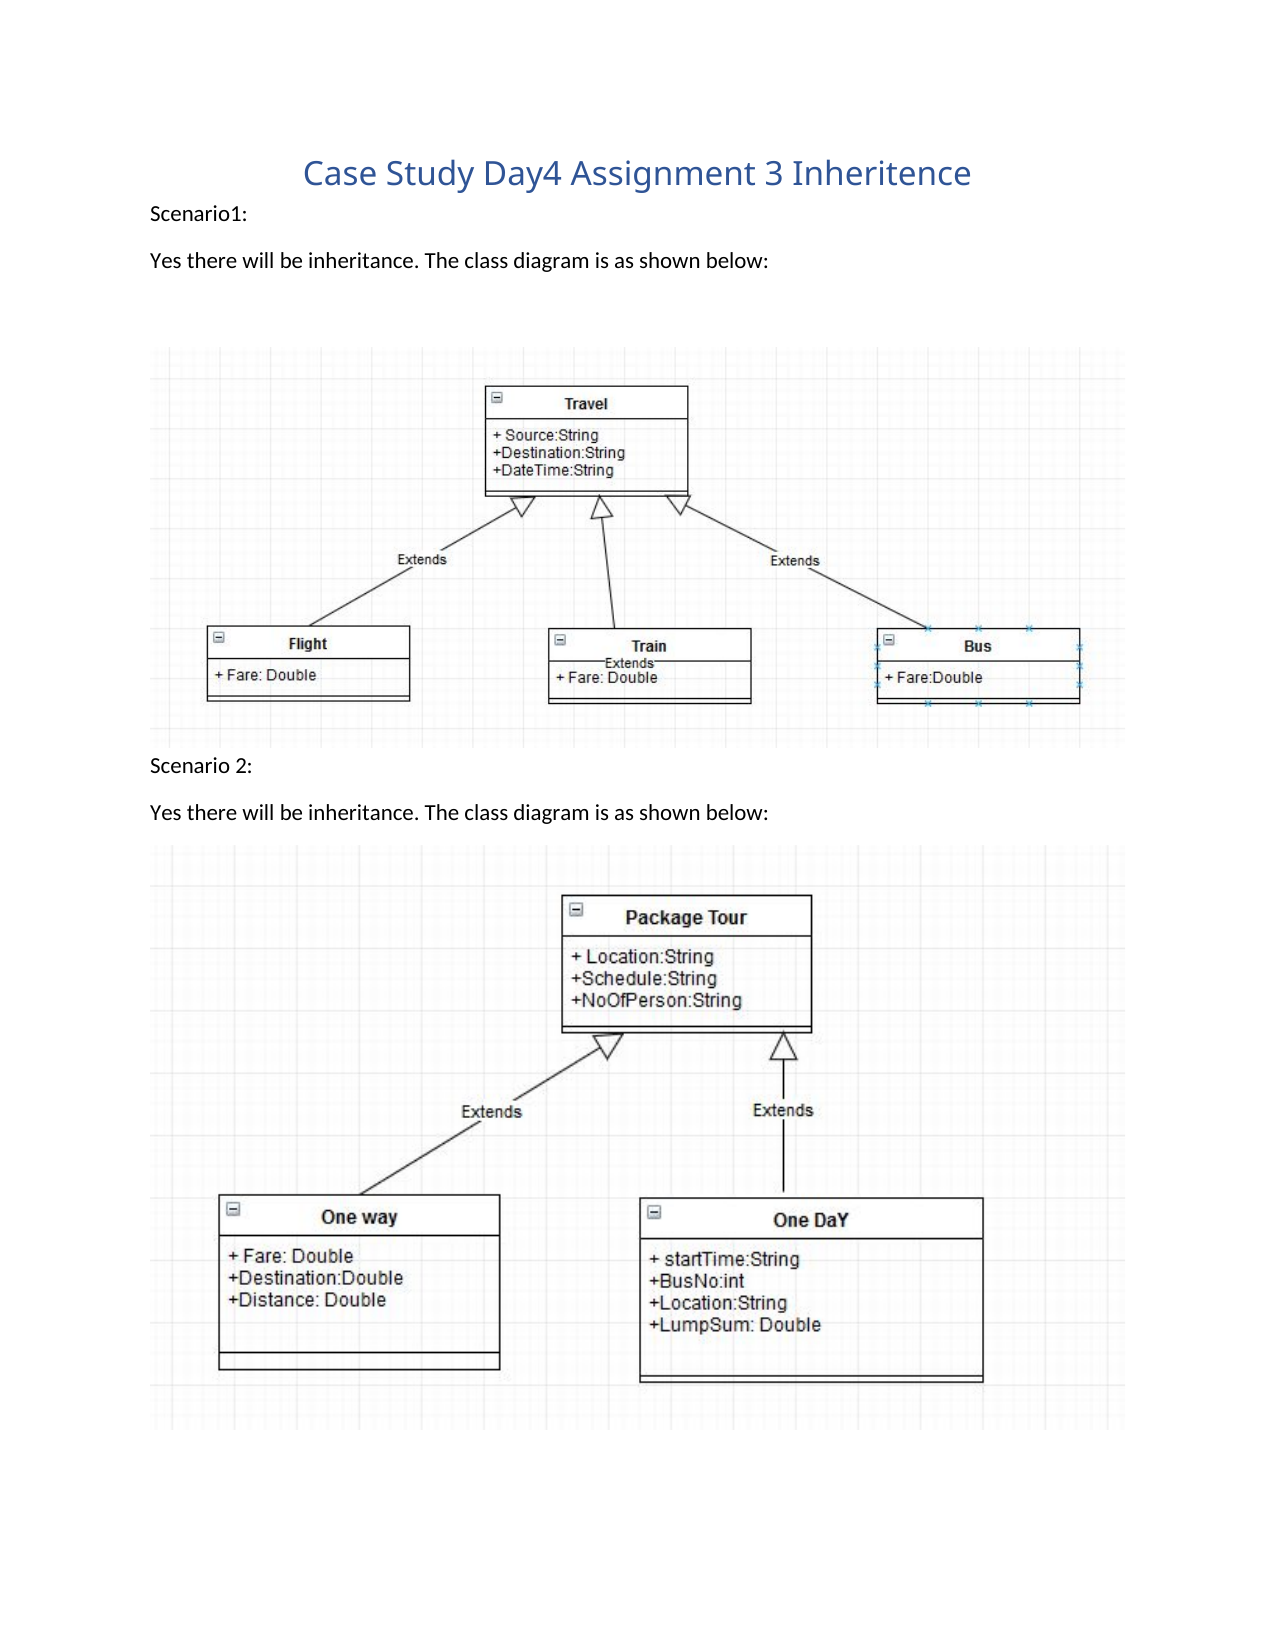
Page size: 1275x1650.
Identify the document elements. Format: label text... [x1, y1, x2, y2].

picture [150, 845, 1125, 1430]
text Scenario 2: [150, 751, 1125, 779]
text Yes there will be inheritance. The class diagram is as shown below: [150, 798, 1125, 826]
subtitle Case Study Day4 Assignment 3 Inheritence [150, 150, 1125, 195]
text Yes there will be inheritance. The class diagram is as shown below: [150, 246, 1125, 274]
picture [150, 347, 1125, 748]
text Scenario1: [150, 199, 1125, 227]
